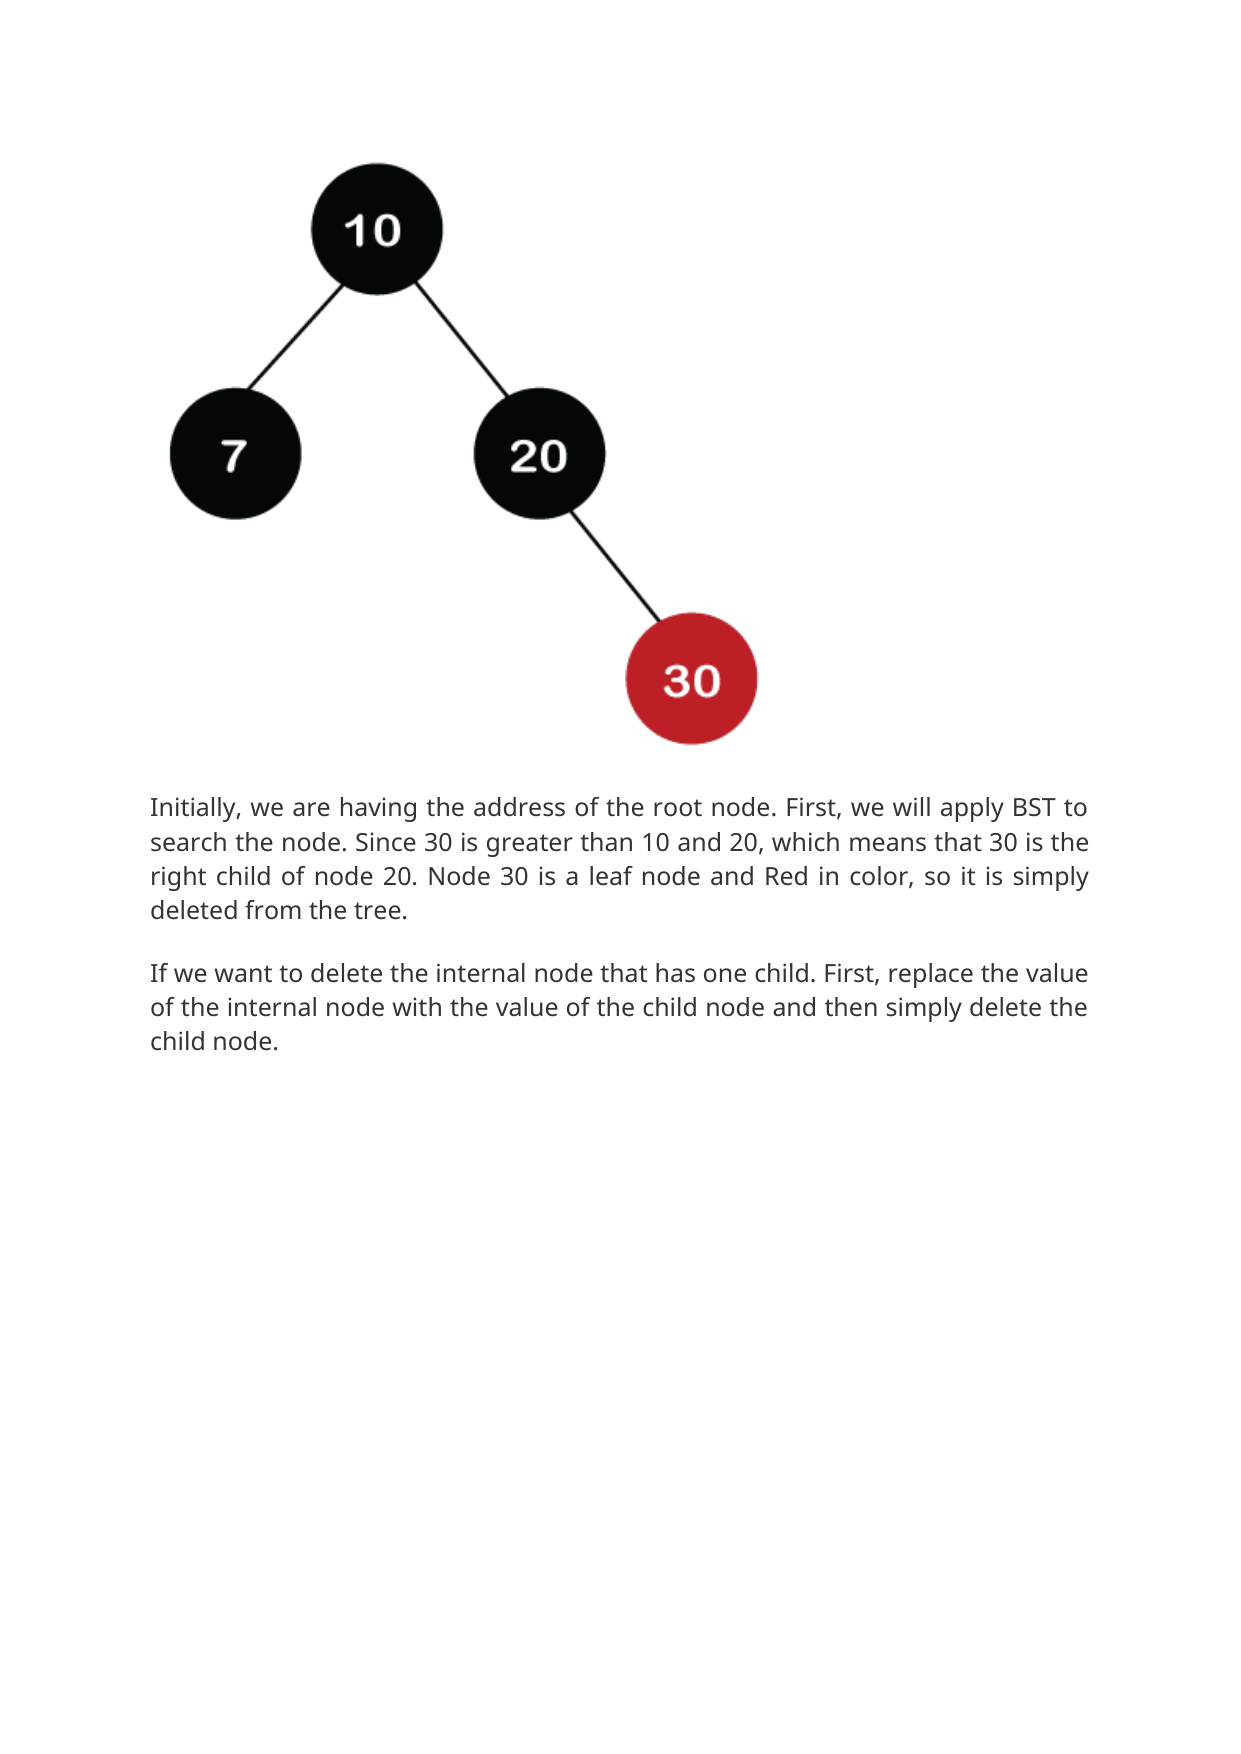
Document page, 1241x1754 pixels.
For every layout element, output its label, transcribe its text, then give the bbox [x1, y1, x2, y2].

picture [150, 150, 775, 761]
text If we want to delete the internal node that has one child. First, replace the value of the internal node with the value of the child node and then simply delete the child node. [150, 956, 1090, 1058]
text Initially, we are having the address of the root node. First, we will apply BST to search the node. Since 30 is greater than 10 and 20, which means that 30 is the right child of node 20. Node 30 is a leaf node and Red in color, so it is simply deleted from the tree. [150, 790, 1090, 926]
